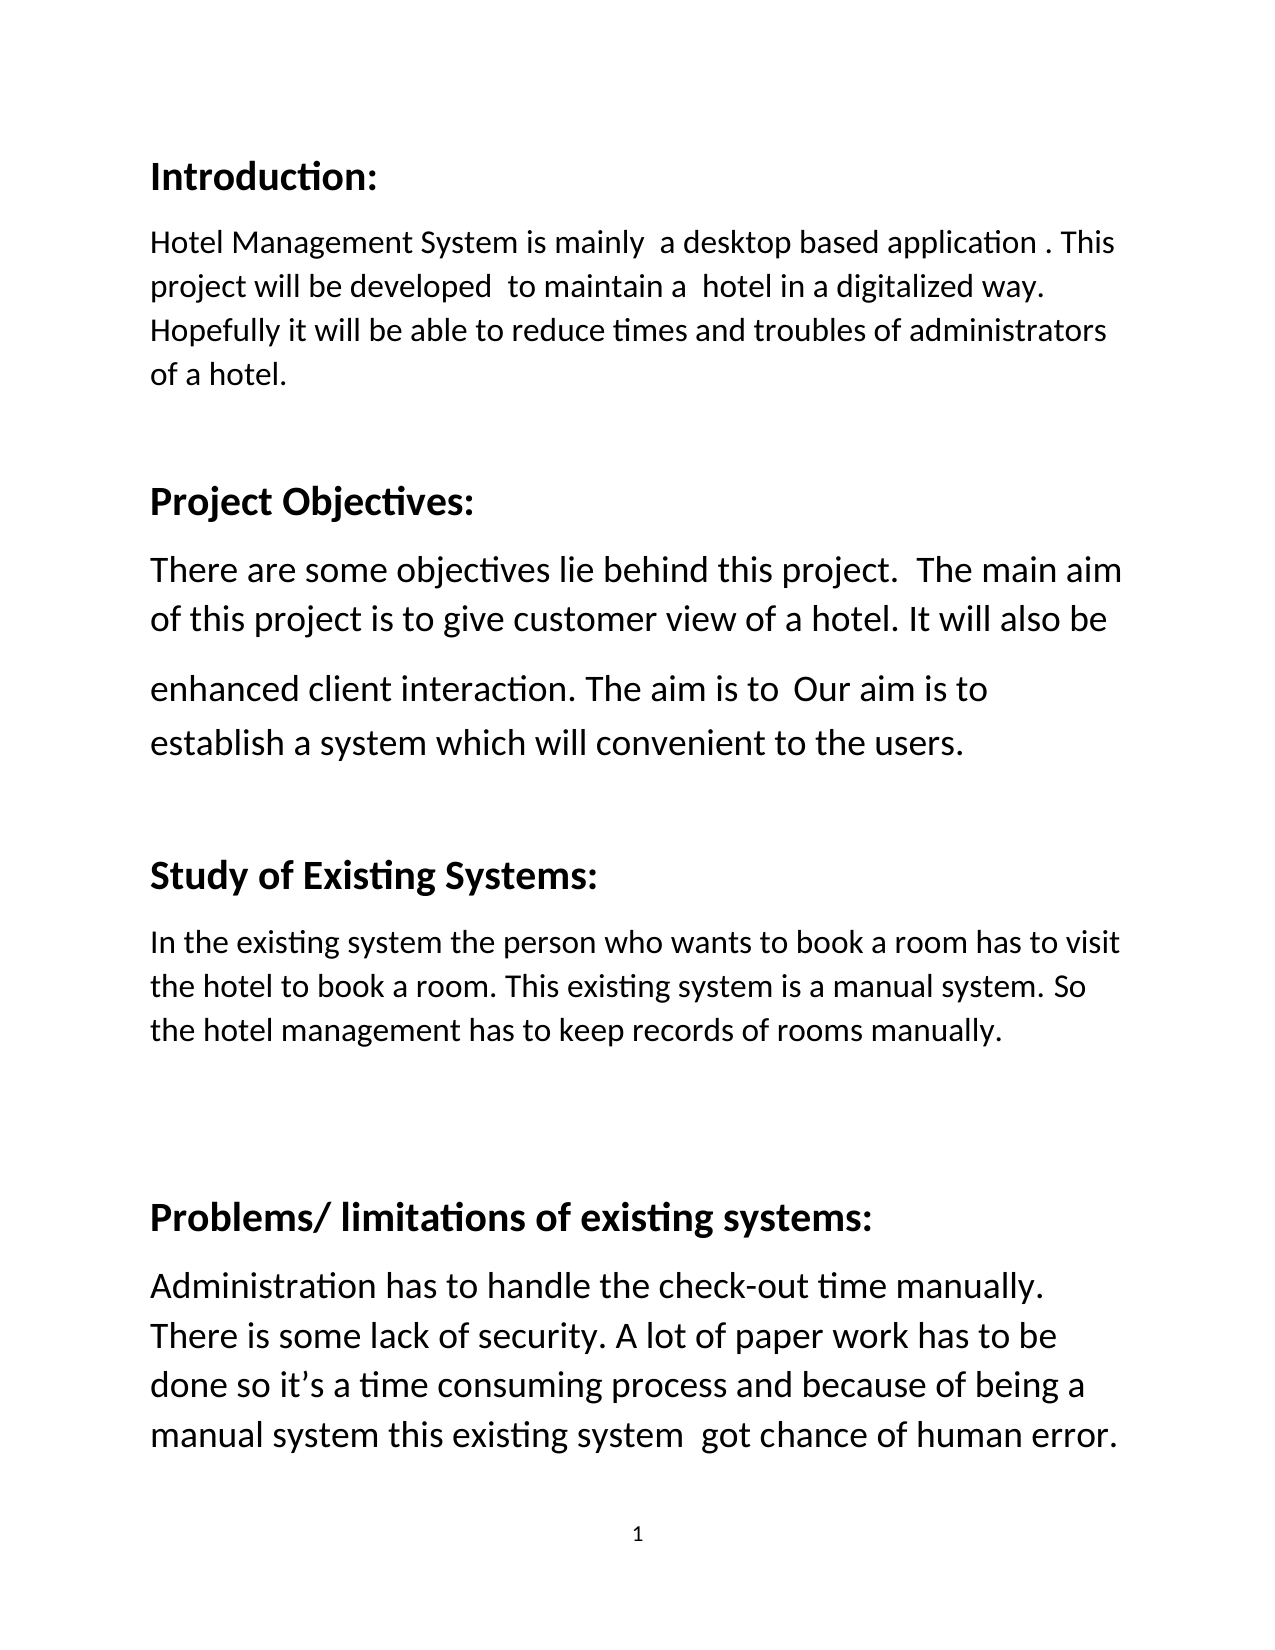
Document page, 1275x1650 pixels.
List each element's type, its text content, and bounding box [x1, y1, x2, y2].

text There are some objectives lie behind this project. The main aim of this project is to give customer view of a hotel. It will also be enhanced client interaction. The aim is to Our aim is to establish a system which will convenient to the users. [150, 546, 1125, 765]
text Project Objectives: [150, 475, 1125, 526]
text Study of Existing Systems: [150, 849, 1125, 900]
text In the existing system the person who wants to book a room has to visit the hotel to book a room. This existing system is a manual system. So the hotel management has to keep records of rooms manually. [150, 921, 1125, 1049]
text Administration has to handle the check-out time manually. There is some lack of security. A lot of paper work has to be done so it’s a time consuming process and because of being a manual system this existing system got chance of human error. [150, 1262, 1125, 1456]
text Introduction: [150, 150, 1125, 201]
text Hotel Management System is mainly a desktop based application . This project will be developed to maintain a hotel in a digitalized way. Hopefully it will be able to reduce times and troubles of administrators of a hotel. [150, 222, 1125, 394]
text Problems/ limitations of existing systems: [150, 1191, 1125, 1241]
